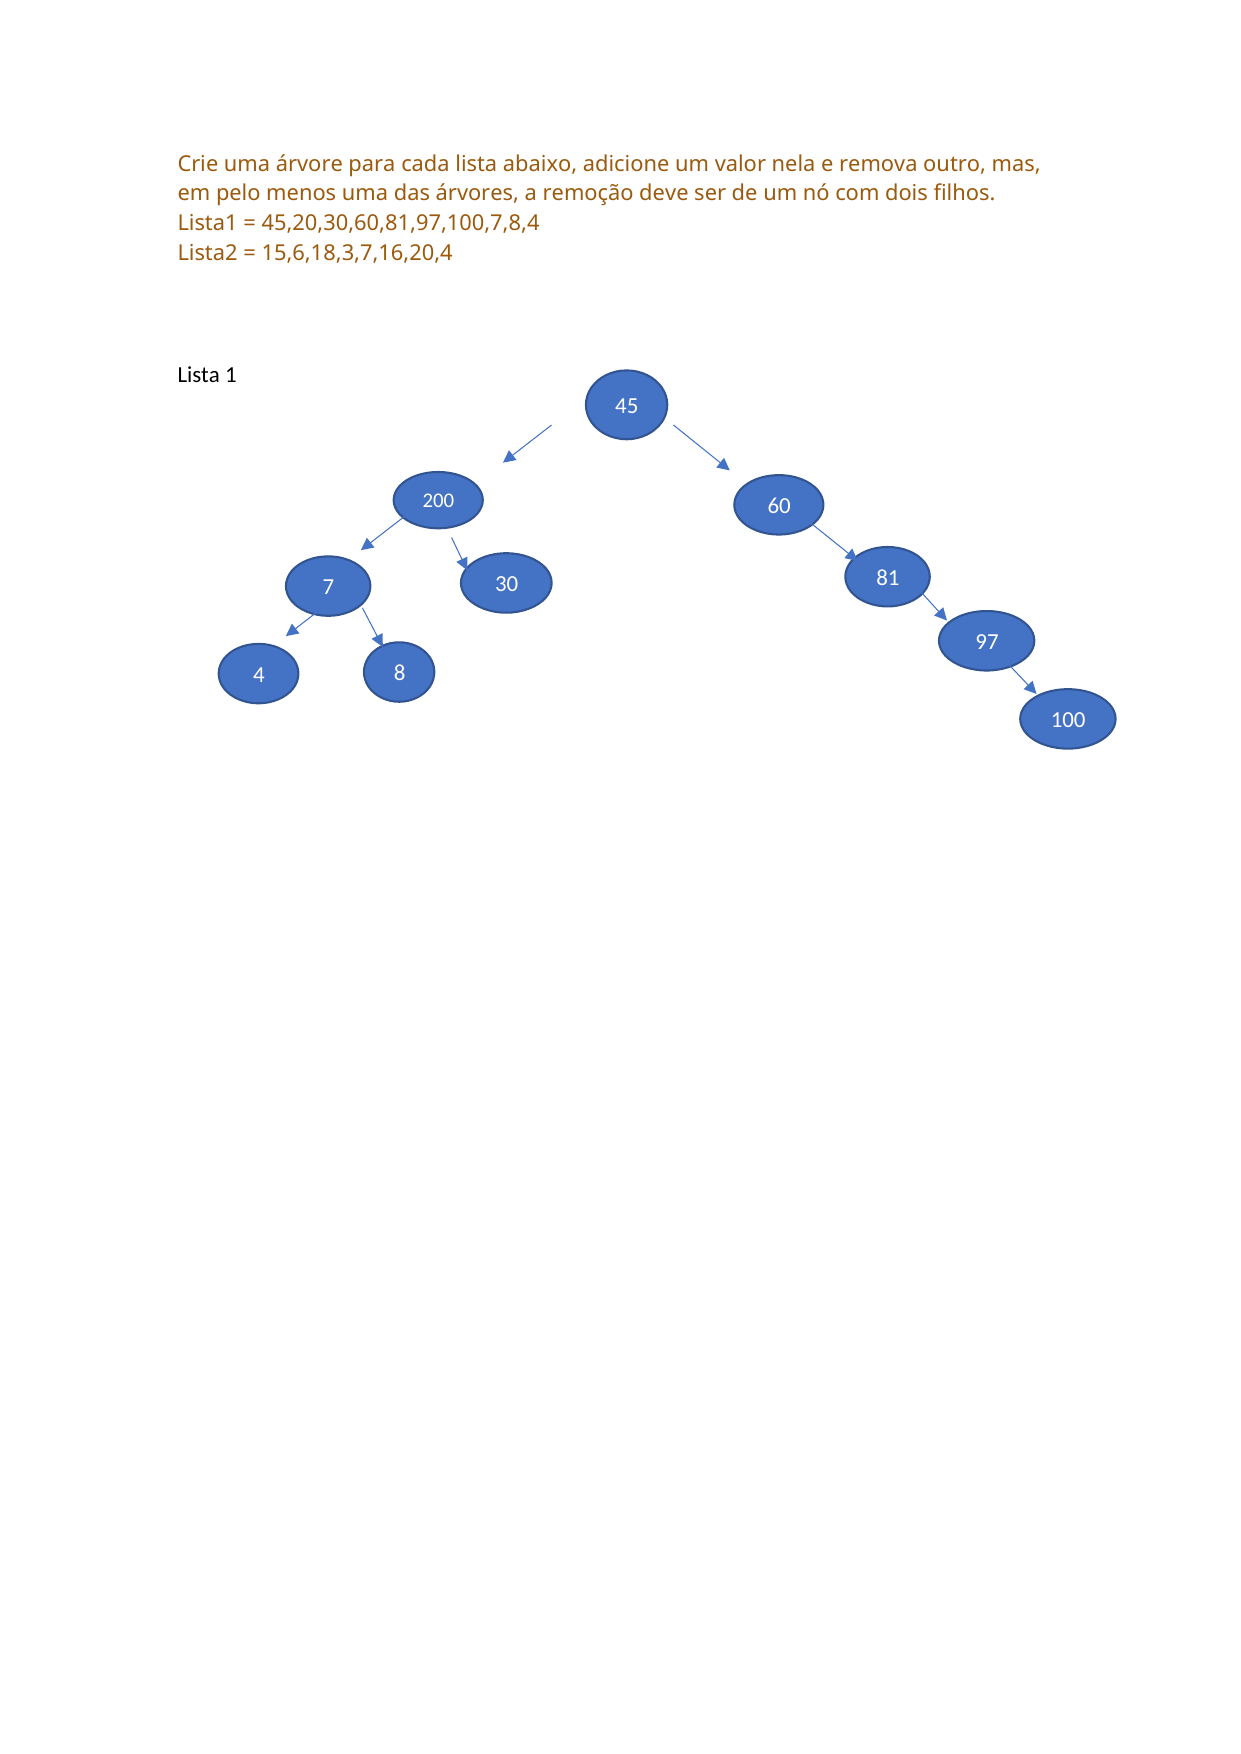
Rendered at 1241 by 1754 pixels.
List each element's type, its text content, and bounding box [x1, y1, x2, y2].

text Crie uma árvore para cada lista abaixo, adicione um valor nela e remova outro, mas, em pelo menos uma das árvores, a remoção deve ser de um nó com dois filhos. [177, 148, 1063, 207]
text Lista2 = 15,6,18,3,7,16,20,4 [177, 237, 1063, 267]
text Lista 1 [177, 361, 1063, 388]
text Lista1 = 45,20,30,60,81,97,100,7,8,4 [177, 207, 1063, 237]
